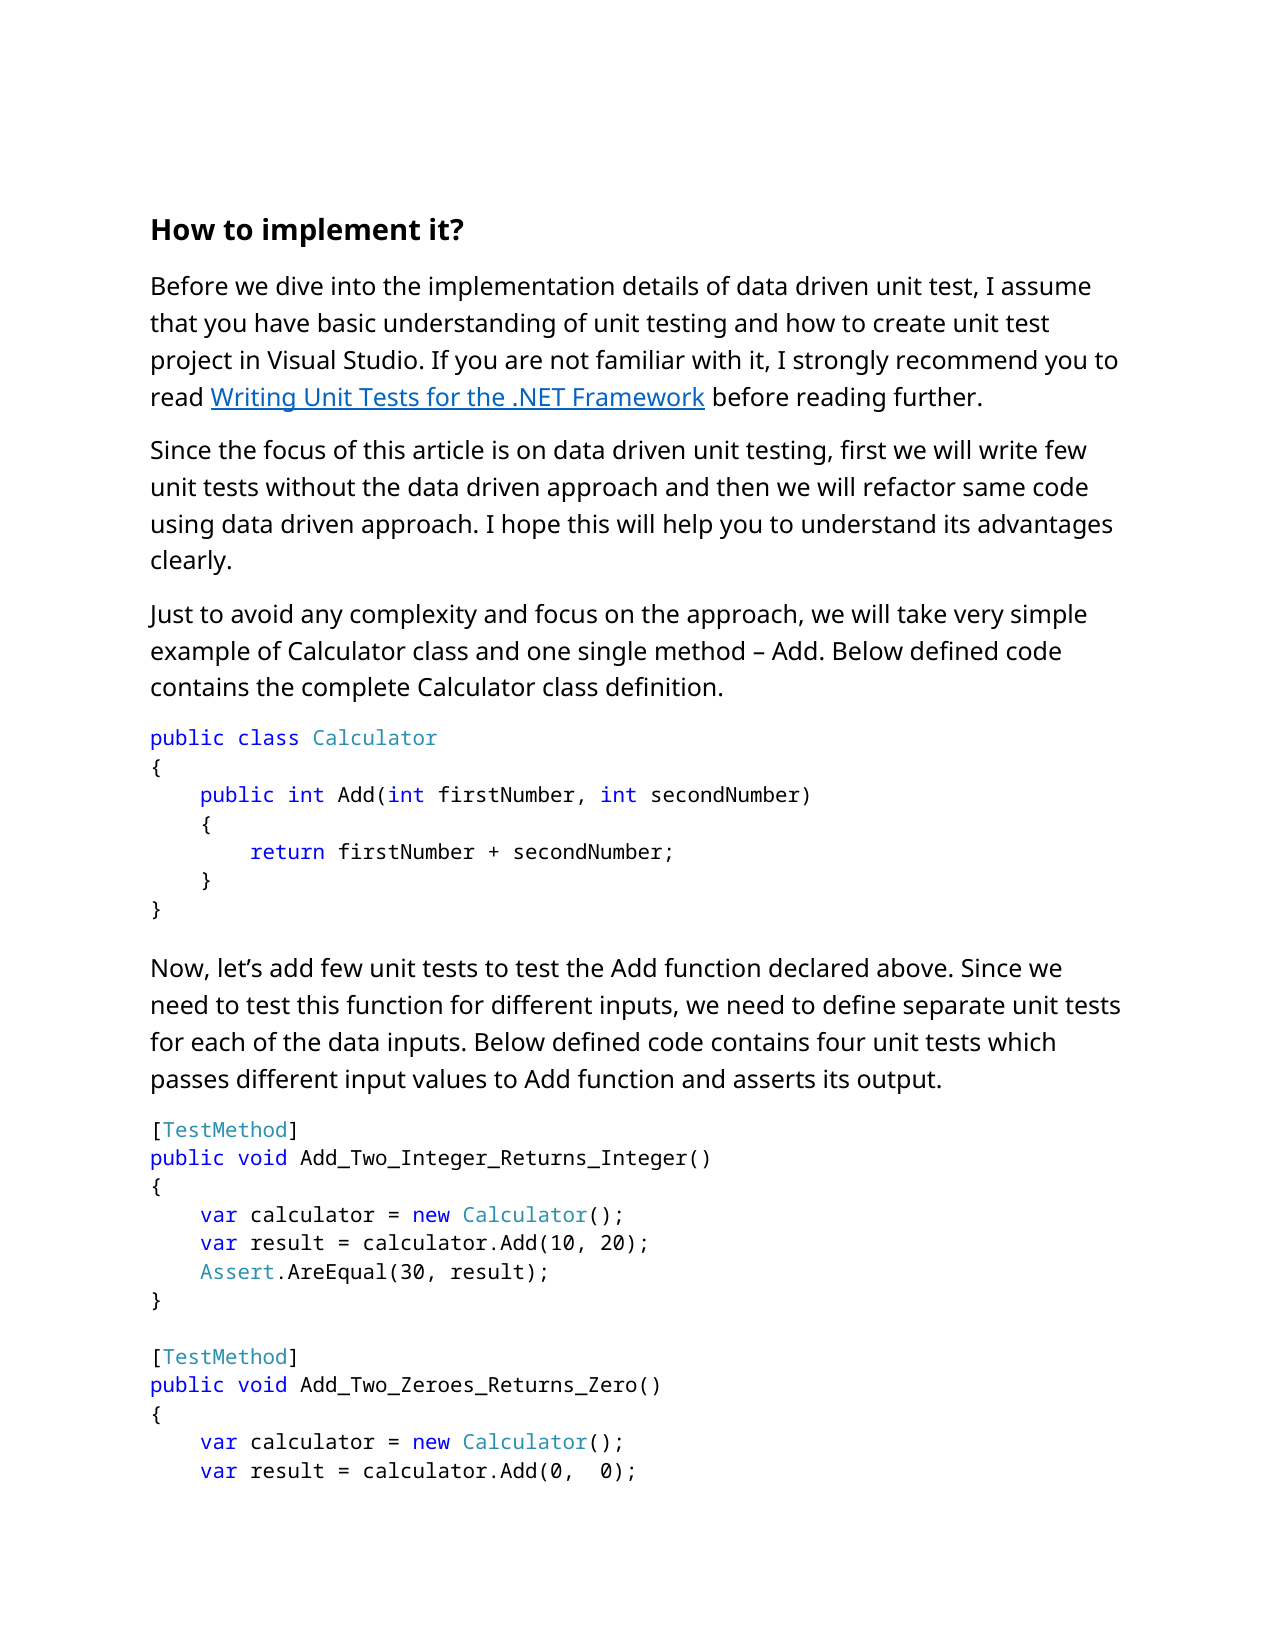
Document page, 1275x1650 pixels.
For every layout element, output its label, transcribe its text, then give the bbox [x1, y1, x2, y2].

text } [150, 1285, 1125, 1314]
text Since the focus of this article is on data driven unit testing, first we will write few unit tests without the data driven approach and then we will refactor same code using data driven approach. I hope this will help you to understand its advantages clearly. [150, 433, 1125, 577]
text Just to avoid any complexity and focus on the approach, we will take very simple example of Calculator class and one single method – Add. Below defined code contains the complete Calculator class definition. [150, 596, 1125, 704]
text Assert.AreEqual(30, result); [150, 1257, 1125, 1285]
text var calculator = new Calculator(); [150, 1427, 1125, 1456]
text public class Calculator [150, 723, 1125, 752]
text [TestMethod] [150, 1115, 1125, 1143]
text [TestMethod] [150, 1342, 1125, 1371]
text } [150, 866, 1125, 894]
text return firstNumber + secondNumber; [150, 837, 1125, 866]
text var result = calculator.Add(0, 0); [150, 1456, 1125, 1484]
text { [150, 1399, 1125, 1427]
text { [150, 809, 1125, 837]
text var calculator = new Calculator(); [150, 1200, 1125, 1228]
text var result = calculator.Add(10, 20); [150, 1228, 1125, 1257]
text How to implement it? [150, 209, 1125, 249]
text public void Add_Two_Zeroes_Returns_Zero() [150, 1371, 1125, 1399]
text Before we dive into the implementation details of data driven unit test, I assume that you have basic understanding of unit testing and how to create unit test project in Visual Studio. If you are not familiar with it, I strongly recommend you to read Writing Unit Tests for the .NET Framework before reading further. [150, 269, 1125, 413]
text { [150, 752, 1125, 780]
text Now, let’s add few unit tests to test the Add function declared above. Since we need to test this function for different inputs, we need to define separate unit tests for each of the data inputs. Below defined code contains four unit tests which passes different input values to Add function and asserts its output. [150, 951, 1125, 1095]
text } [150, 894, 1125, 922]
text public int Add(int firstNumber, int secondNumber) [150, 780, 1125, 809]
text { [150, 1172, 1125, 1200]
text public void Add_Two_Integer_Returns_Integer() [150, 1143, 1125, 1172]
